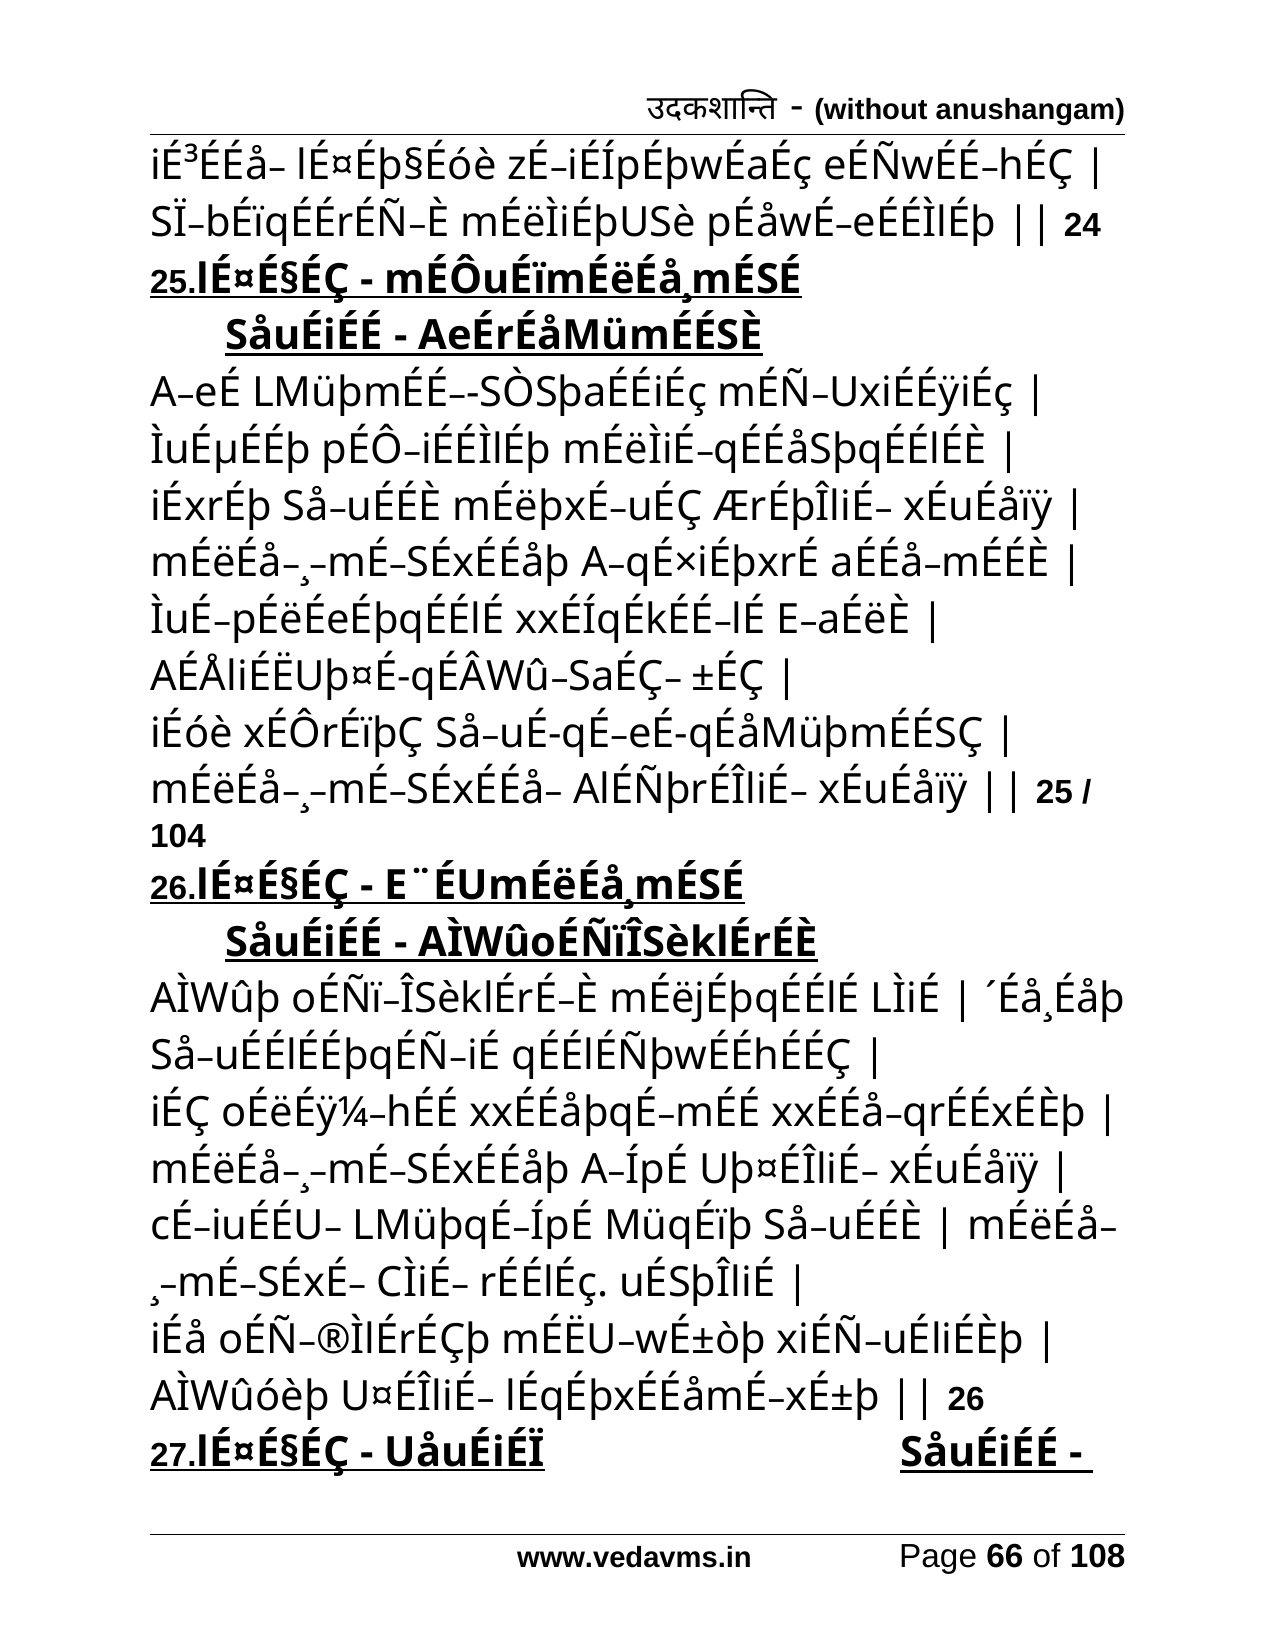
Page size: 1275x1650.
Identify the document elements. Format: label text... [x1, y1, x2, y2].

text AÌWûþ oÉÑï–ÎSèklÉrÉ–È mÉëjÉþqÉÉlÉ LÌiÉ | ´Éå¸Éåþ Så–uÉÉlÉÉþqÉÑ–iÉ qÉÉlÉÑþwÉÉhÉÉÇ | [150, 968, 1125, 1082]
text iÉóè xÉÔrÉïþÇ Så–uÉ-qÉ–eÉ-qÉåMüþmÉÉSÇ | [150, 703, 1125, 759]
text iÉxrÉþ Så–uÉÉÈ mÉëþxÉ–uÉÇ ÆrÉþÎliÉ– xÉuÉåïÿ | mÉëÉå–¸–mÉ–SÉxÉÉåþ A–qÉ×iÉþxrÉ aÉÉå–mÉÉÈ | [150, 476, 1125, 589]
text 25.lÉ¤É§ÉÇ - mÉÔuÉïmÉëÉå¸mÉSÉ SåuÉiÉÉ - AeÉrÉåMümÉÉSÈ [150, 248, 1125, 362]
text cÉ–iuÉÉU– LMüþqÉ–ÍpÉ MüqÉïþ Så–uÉÉÈ | mÉëÉå–¸–mÉ–SÉxÉ– CÌiÉ– rÉÉlÉç. uÉSþÎliÉ | [150, 1195, 1125, 1309]
text iÉ³ÉÉå– lÉ¤Éþ§Éóè zÉ–iÉÍpÉþwÉaÉç eÉÑwÉÉ–hÉÇ | SÏ–bÉïqÉÉrÉÑ–È mÉëÌiÉþUSè pÉåwÉ–eÉÉÌlÉþ || 24 [150, 135, 1125, 248]
text ÌuÉ–pÉëÉeÉþqÉÉlÉ xxÉÍqÉkÉÉ–lÉ E–aÉëÈ | AÉÅliÉËUþ¤É-qÉÂWû–SaÉÇ– ±ÉÇ | [150, 589, 1125, 703]
text 26.lÉ¤É§ÉÇ - E¨ÉUmÉëÉå¸mÉSÉ SåuÉiÉÉ - AÌWûoÉÑïÎSèklÉrÉÈ [150, 854, 1125, 968]
text mÉëÉå–¸–mÉ–SÉxÉÉå– AlÉÑþrÉÎliÉ– xÉuÉåïÿ || 25 / 104 [150, 759, 1125, 854]
text A–eÉ LMüþmÉÉ–-SÒSþaÉÉiÉç mÉÑ–UxiÉÉÿiÉç | ÌuÉµÉÉþ pÉÔ–iÉÉÌlÉþ mÉëÌiÉ–qÉÉåSþqÉÉlÉÈ | [150, 362, 1125, 476]
text 27.lÉ¤É§ÉÇ - UåuÉiÉÏ SåuÉiÉÉ - mÉÔwÉÉ [150, 1422, 1125, 1479]
text iÉÇ oÉëÉÿ¼–hÉÉ xxÉÉåþqÉ–mÉÉ xxÉÉå–qrÉÉxÉÈþ | mÉëÉå–¸–mÉ–SÉxÉÉåþ A–ÍpÉ Uþ¤ÉÎliÉ– xÉuÉåïÿ | [150, 1082, 1125, 1195]
text iÉå oÉÑ–®ÌlÉrÉÇþ mÉËU–wÉ±òþ xiÉÑ–uÉliÉÈþ | AÌWûóèþ U¤ÉÎliÉ– lÉqÉþxÉÉåmÉ–xÉ±þ || 26 [150, 1309, 1125, 1422]
